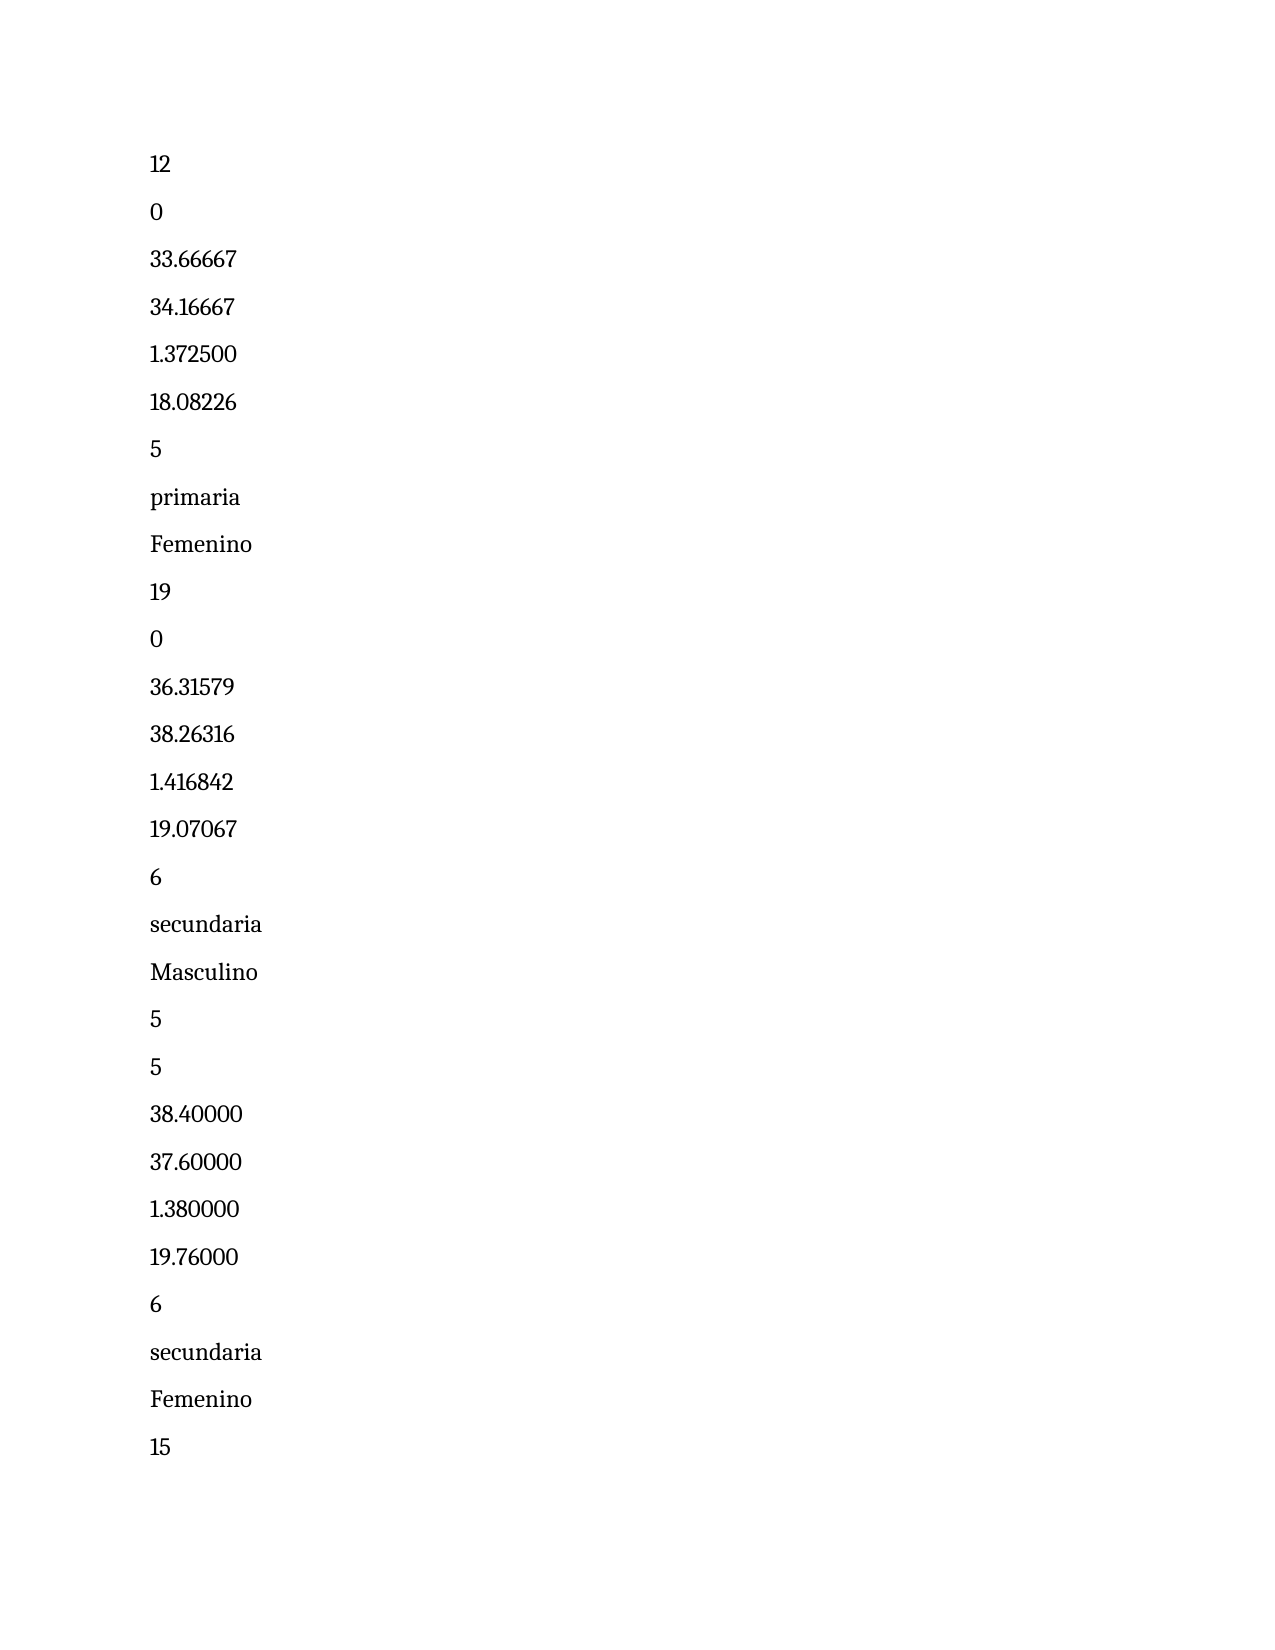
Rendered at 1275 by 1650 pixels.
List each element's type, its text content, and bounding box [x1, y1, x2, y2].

text 12 [150, 150, 1125, 179]
text 19 [150, 577, 1125, 606]
text 5 [150, 435, 1125, 464]
text primaria [150, 482, 1125, 511]
text 36.31579 [150, 672, 1125, 701]
text 1.380000 [150, 1195, 1125, 1224]
text 33.66667 [150, 245, 1125, 274]
text secundaria [150, 910, 1125, 939]
text 37.60000 [150, 1147, 1125, 1176]
text 38.26316 [150, 720, 1125, 749]
text 38.40000 [150, 1100, 1125, 1129]
text 5 [150, 1052, 1125, 1081]
text 34.16667 [150, 292, 1125, 321]
text Femenino [150, 530, 1125, 559]
text 15 [150, 1432, 1125, 1461]
text 1.372500 [150, 340, 1125, 369]
text 0 [150, 625, 1125, 654]
text 0 [150, 197, 1125, 226]
text Masculino [150, 957, 1125, 986]
text secundaria [150, 1337, 1125, 1366]
text 1.416842 [150, 767, 1125, 796]
text 18.08226 [150, 387, 1125, 416]
text 5 [150, 1005, 1125, 1034]
text 19.76000 [150, 1242, 1125, 1271]
text 19.07067 [150, 815, 1125, 844]
text 6 [150, 862, 1125, 891]
text 6 [150, 1290, 1125, 1319]
text Femenino [150, 1385, 1125, 1414]
